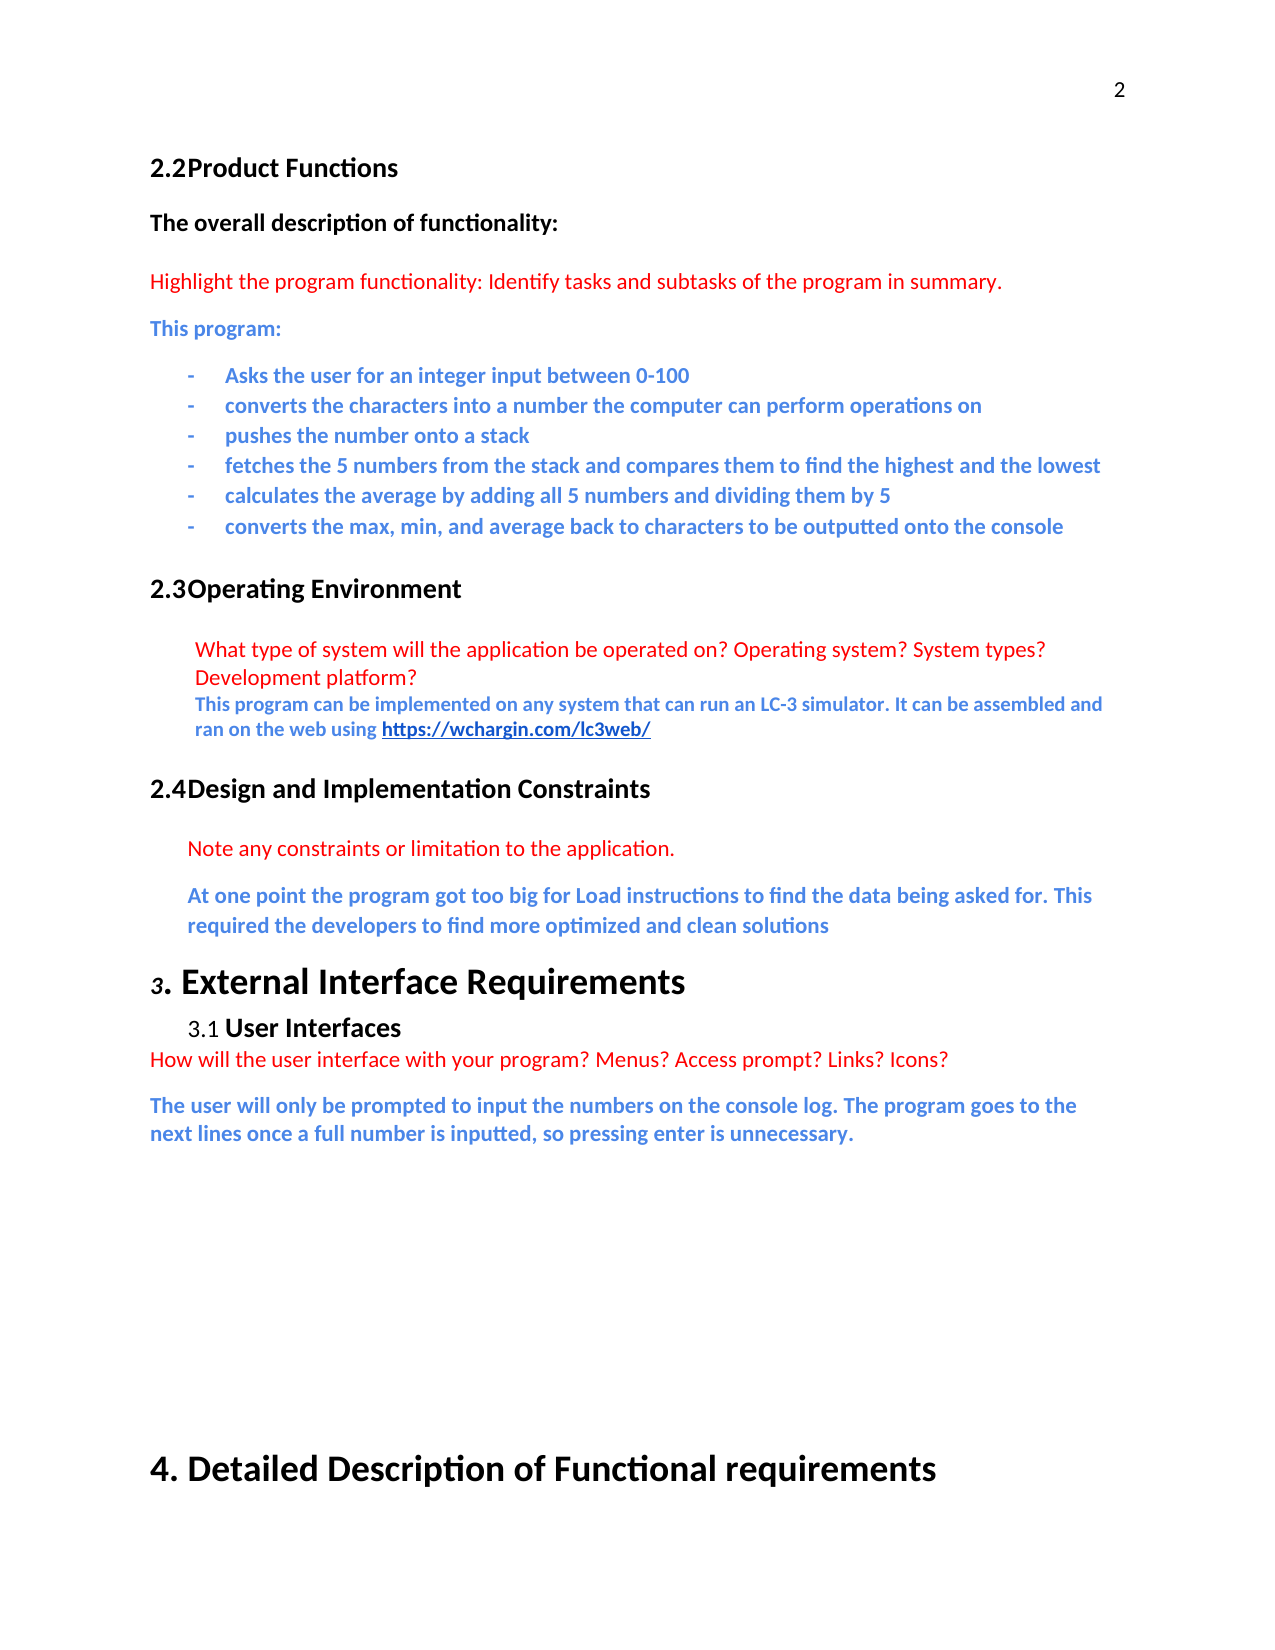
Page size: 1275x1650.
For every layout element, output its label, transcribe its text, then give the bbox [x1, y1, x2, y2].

text Highlight the program functionality: Identify tasks and subtasks of the program in summary. [150, 267, 1125, 295]
list Product Functions [150, 150, 1125, 184]
text This program can be implemented on any system that can run an LC-3 simulator. It can be assembled and ran on the web using https://wchargin.com/lc3web/ [195, 691, 1125, 742]
list pushes the number onto a stack [187, 421, 1125, 449]
list converts the max, min, and average back to characters to be outputted onto the console [187, 512, 1125, 540]
text The overall description of functionality: [150, 207, 1125, 238]
list Operating Environment [150, 571, 1125, 606]
list calculates the average by adding all 5 numbers and dividing them by 5 [187, 482, 1125, 509]
text This program: [150, 314, 1125, 342]
text Note any constraints or limitation to the application. [187, 834, 1125, 862]
text 3. External Interface Requirements [150, 958, 1125, 1004]
text The user will only be prompted to input the numbers on the console log. The program goes to the next lines once a full number is inputted, so pressing enter is unnecessary. [150, 1092, 1125, 1148]
text What type of system will the application be operated on? Operating system? System types? Development platform? [195, 635, 1125, 691]
text How will the user interface with your program? Menus? Access prompt? Links? Icons? [150, 1045, 1125, 1073]
list fetches the 5 numbers from the stack and compares them to find the highest and the lowest [187, 451, 1125, 479]
text At one point the program got too big for Load instructions to find the data being asked for. This required the developers to find more optimized and clean solutions [187, 881, 1125, 939]
list Asks the user for an integer input between 0-100 [187, 361, 1125, 389]
text 4. Detailed Description of Functional requirements [150, 1445, 1125, 1491]
list User Interfaces [187, 1010, 1125, 1045]
list converts the characters into a number the computer can perform operations on [187, 391, 1125, 419]
list Design and Implementation Constraints [150, 771, 1125, 805]
